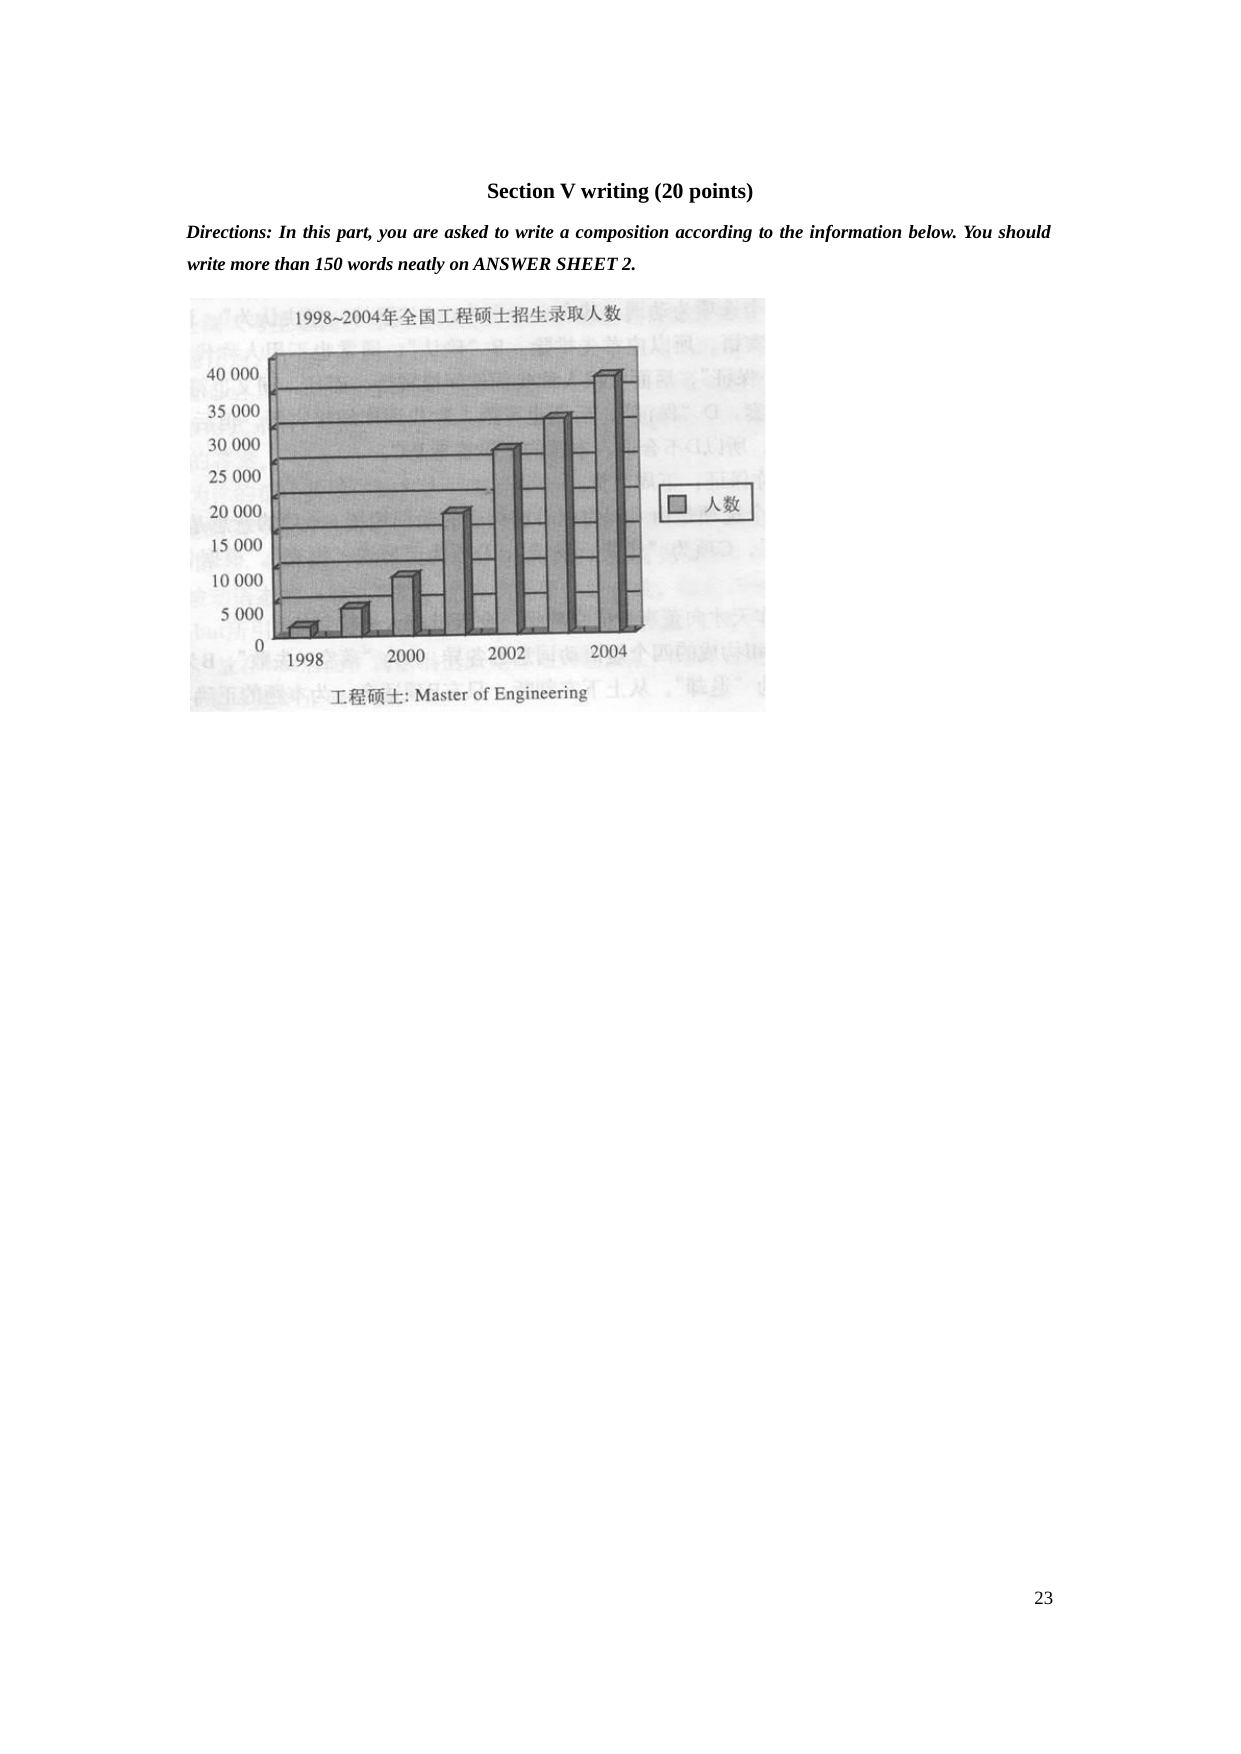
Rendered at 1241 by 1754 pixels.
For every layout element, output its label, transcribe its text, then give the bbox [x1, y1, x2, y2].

text Directions: In this part, you are asked to write a composition according to the information below. You should write more than 150 words neatly on ANSWER SHEET 2. [186, 221, 1054, 274]
picture [190, 298, 766, 712]
subtitle Section V writing (20 points) [187, 178, 1053, 203]
